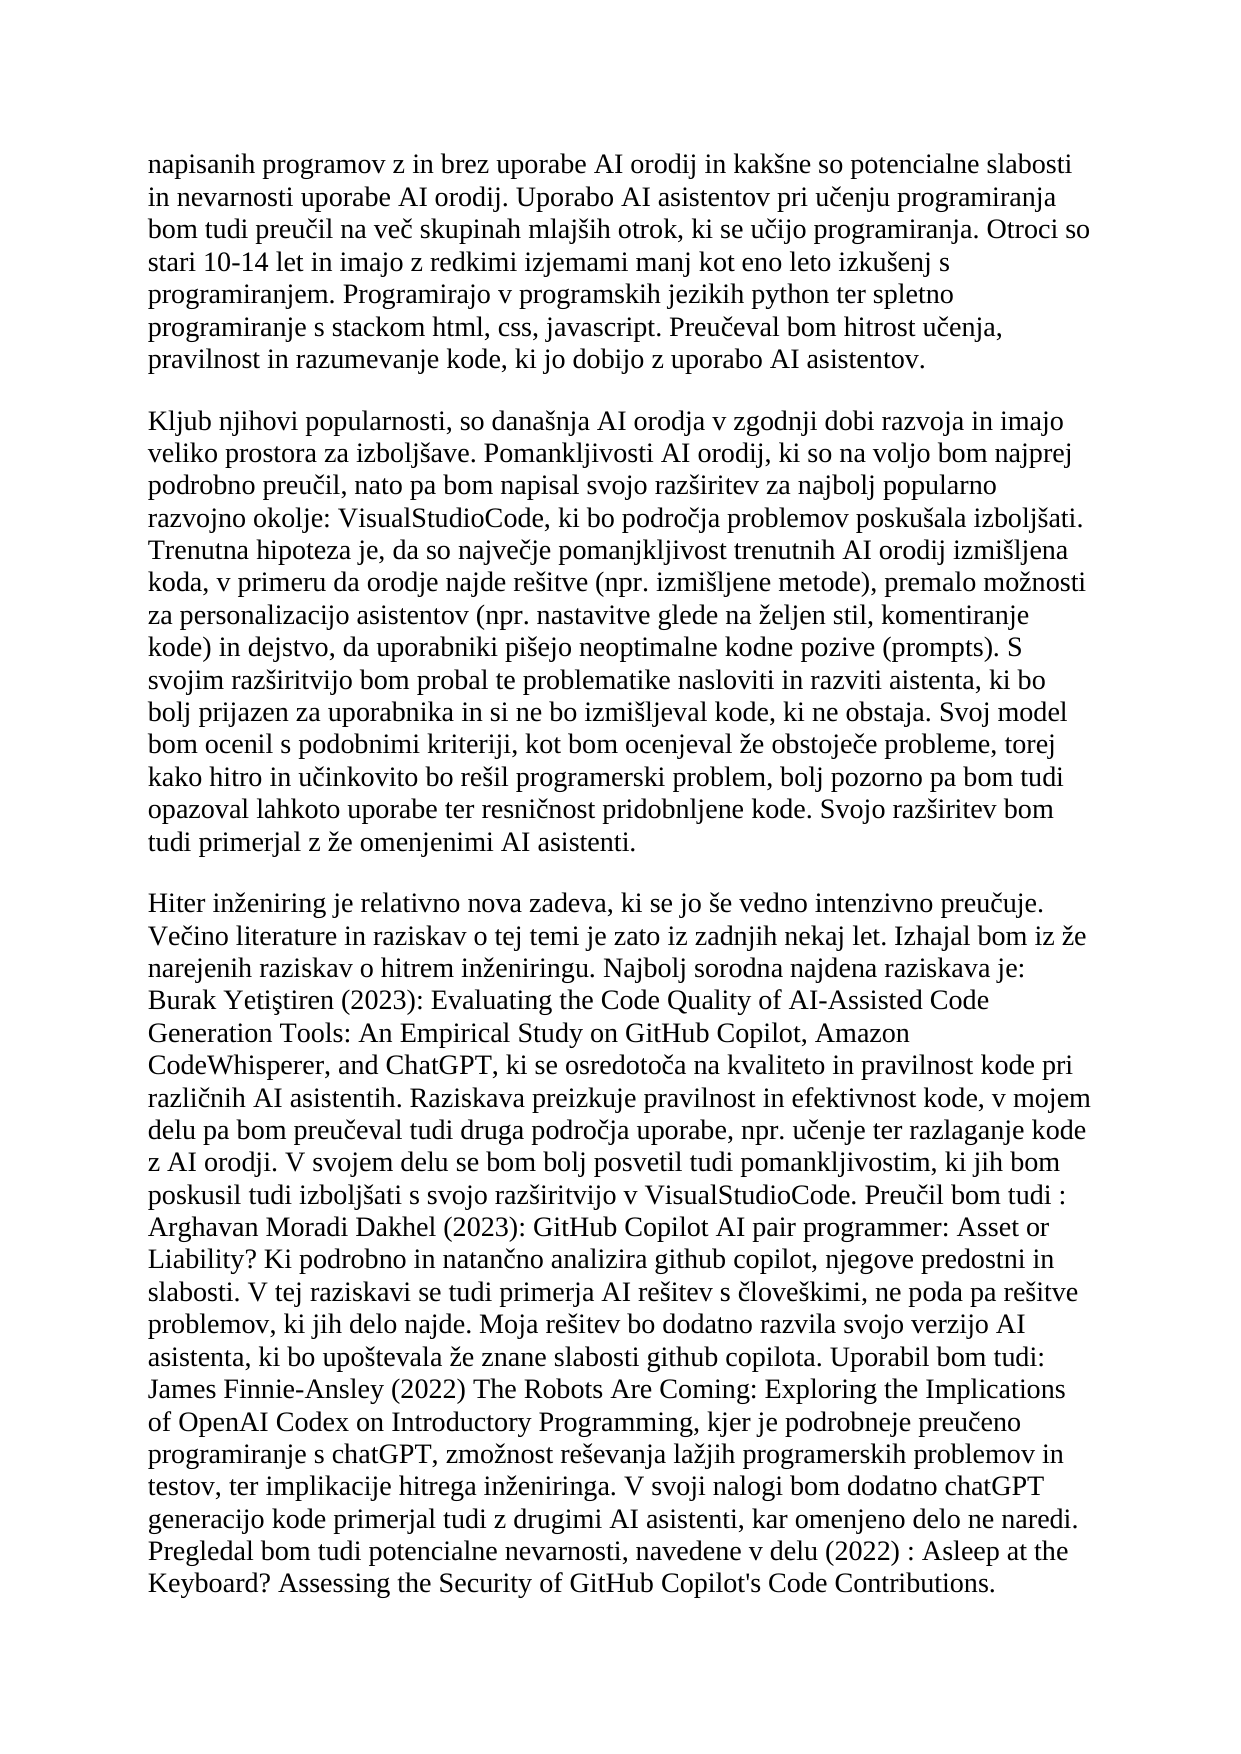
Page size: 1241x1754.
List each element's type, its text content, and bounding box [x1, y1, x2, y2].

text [148, 148, 1093, 374]
text Kljub njihovi popularnosti, so današnja AI orodja v zgodnji dobi razvoja in imajo veliko prostora za izboljšave. Pomankljivosti AI orodij, ki so na voljo bom najprej podrobno preučil, nato pa bom napisal svojo razširitev za najbolj popularno razvojno okolje: VisualStudioCode, ki bo področja problemov poskušala izboljšati. Trenutna hipoteza je, da so največje pomanjkljivost trenutnih AI orodij izmišljena koda, v primeru da orodje najde rešitve (npr. izmišljene metode), premalo možnosti za personalizacijo asistentov (npr. nastavitve glede na željen stil, komentiranje kode) in dejstvo, da uporabniki pišejo neoptimalne kodne pozive (prompts). S svojim razširitvijo bom probal te problematike nasloviti in razviti aistenta, ki bo bolj prijazen za uporabnika in si ne bo izmišljeval kode, ki ne obstaja. Svoj model bom ocenil s podobnimi kriteriji, kot bom ocenjeval že obstoječe probleme, torej kako hitro in učinkovito bo rešil programerski problem, bolj pozorno pa bom tudi opazoval lahkoto uporabe ter resničnost pridobnljene kode. Svojo razširitev bom tudi primerjal z že omenjenimi AI asistenti. [148, 403, 1093, 857]
text Hiter inženiring je relativno nova zadeva, ki se jo še vedno intenzivno preučuje. Večino literature in raziskav o tej temi je zato iz zadnjih nekaj let. Izhajal bom iz že narejenih raziskav o hitrem inženiringu. Najbolj sorodna najdena raziskava je: Burak Yetiştiren (2023): Evaluating the Code Quality of AI-Assisted Code Generation Tools: An Empirical Study on GitHub Copilot, Amazon CodeWhisperer, and ChatGPT, ki se osredotoča na kvaliteto in pravilnost kode pri različnih AI asistentih. Raziskava preizkuje pravilnost in efektivnost kode, v mojem delu pa bom preučeval tudi druga področja uporabe, npr. učenje ter razlaganje kode z AI orodji. V svojem delu se bom bolj posvetil tudi pomankljivostim, ki jih bom poskusil tudi izboljšati s svojo razširitvijo v VisualStudioCode. Preučil bom tudi : Arghavan Moradi Dakhel (2023): GitHub Copilot AI pair programmer: Asset or Liability? Ki podrobno in natančno analizira github copilot, njegove predostni in slabosti. V tej raziskavi se tudi primerja AI rešitev s človeškimi, ne poda pa rešitve problemov, ki jih delo najde. Moja rešitev bo dodatno razvila svojo verzijo AI asistenta, ki bo upoštevala že znane slabosti github copilota. Uporabil bom tudi: James Finnie-Ansley (2022) The Robots Are Coming: Exploring the Implications of OpenAI Codex on Introductory Programming, kjer je podrobneje preučeno programiranje s chatGPT, zmožnost reševanja lažjih programerskih problemov in testov, ter implikacije hitrega inženiringa. V svoji nalogi bom dodatno chatGPT generacijo kode primerjal tudi z drugimi AI asistenti, kar omenjeno delo ne naredi. Pregledal bom tudi potencialne nevarnosti, navedene v delu (2022) : Asleep at the Keyboard? Assessing the Security of GitHub Copilot's Code Contributions. [148, 886, 1093, 1599]
